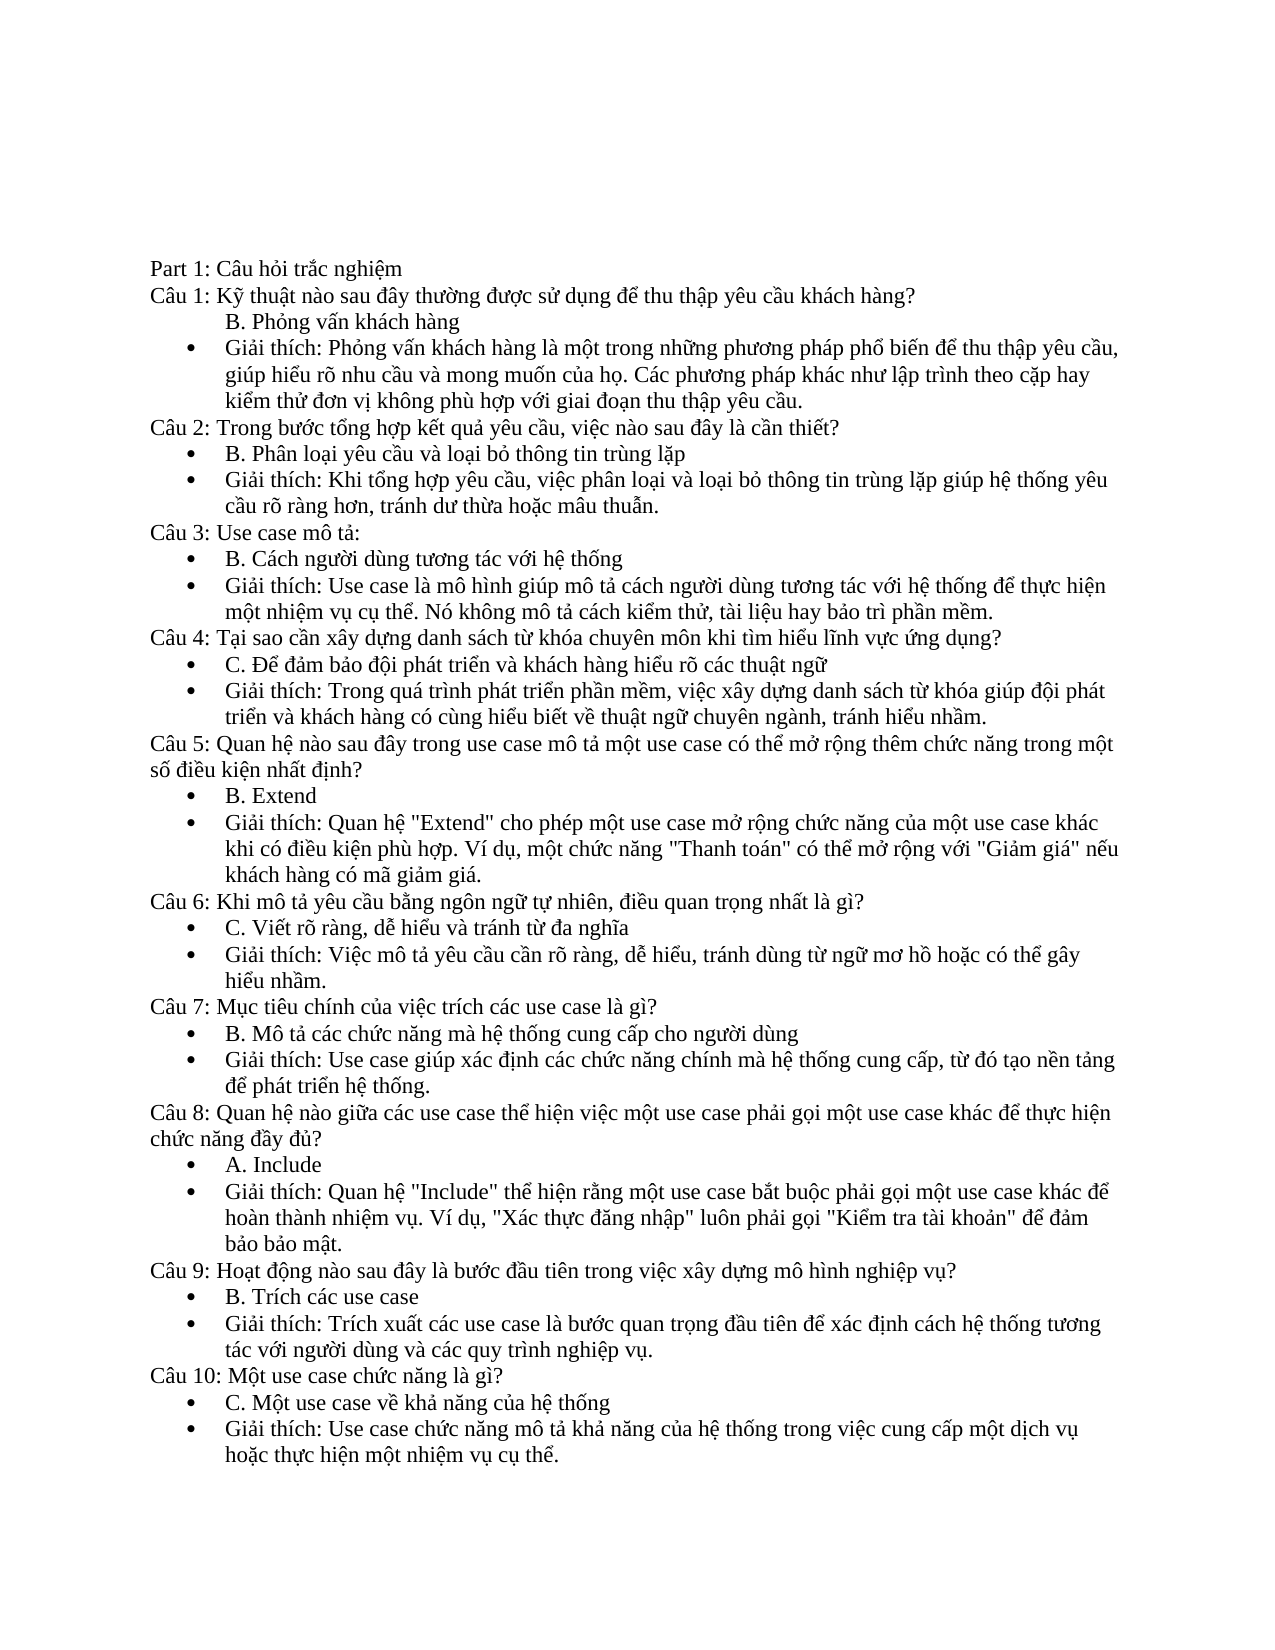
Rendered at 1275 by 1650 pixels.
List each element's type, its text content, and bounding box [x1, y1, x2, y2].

text Câu 9: Hoạt động nào sau đây là bước đầu tiên trong việc xây dựng mô hình nghiệp vụ? [150, 1257, 1125, 1283]
list B. Extend [187, 782, 1125, 809]
text Câu 2: Trong bước tổng hợp kết quả yêu cầu, việc nào sau đây là cần thiết? [150, 413, 1125, 440]
list C. Để đảm bảo đội phát triển và khách hàng hiểu rõ các thuật ngữ [187, 651, 1125, 677]
list B. Trích các use case [187, 1283, 1125, 1309]
text Câu 5: Quan hệ nào sau đây trong use case mô tả một use case có thể mở rộng thêm chức năng trong một số điều kiện nhất định? [150, 730, 1125, 782]
list A. Include [187, 1151, 1125, 1178]
text B. Phỏng vấn khách hàng [225, 308, 1125, 334]
list Giải thích: Quan hệ "Extend" cho phép một use case mở rộng chức năng của một use case khác khi có điều kiện phù hợp. Ví dụ, một chức năng "Thanh toán" có thể mở rộng với "Giảm giá" nếu khách hàng có mã giảm giá. [187, 809, 1125, 888]
list Giải thích: Quan hệ "Include" thể hiện rằng một use case bắt buộc phải gọi một use case khác để hoàn thành nhiệm vụ. Ví dụ, "Xác thực đăng nhập" luôn phải gọi "Kiểm tra tài khoản" để đảm bảo bảo mật. [187, 1178, 1125, 1257]
list B. Cách người dùng tương tác với hệ thống [187, 545, 1125, 572]
text Câu 3: Use case mô tả: [150, 519, 1125, 545]
list Giải thích: Việc mô tả yêu cầu cần rõ ràng, dễ hiểu, tránh dùng từ ngữ mơ hồ hoặc có thể gây hiểu nhầm. [187, 941, 1125, 993]
list Giải thích: Use case chức năng mô tả khả năng của hệ thống trong việc cung cấp một dịch vụ hoặc thực hiện một nhiệm vụ cụ thể. [187, 1415, 1125, 1468]
text Câu 10: Một use case chức năng là gì? [150, 1362, 1125, 1389]
list Giải thích: Use case giúp xác định các chức năng chính mà hệ thống cung cấp, từ đó tạo nền tảng để phát triển hệ thống. [187, 1046, 1125, 1099]
text Part 1: Câu hỏi trắc nghiệm [150, 255, 1125, 282]
list Giải thích: Trích xuất các use case là bước quan trọng đầu tiên để xác định cách hệ thống tương tác với người dùng và các quy trình nghiệp vụ. [187, 1309, 1125, 1362]
list C. Viết rõ ràng, dễ hiểu và tránh từ đa nghĩa [187, 914, 1125, 941]
list Giải thích: Use case là mô hình giúp mô tả cách người dùng tương tác với hệ thống để thực hiện một nhiệm vụ cụ thể. Nó không mô tả cách kiểm thử, tài liệu hay bảo trì phần mềm. [187, 572, 1125, 624]
list B. Mô tả các chức năng mà hệ thống cung cấp cho người dùng [187, 1020, 1125, 1046]
text Câu 1: Kỹ thuật nào sau đây thường được sử dụng để thu thập yêu cầu khách hàng? [150, 282, 1125, 308]
list C. Một use case về khả năng của hệ thống [187, 1389, 1125, 1415]
list Giải thích: Phỏng vấn khách hàng là một trong những phương pháp phổ biến để thu thập yêu cầu, giúp hiểu rõ nhu cầu và mong muốn của họ. Các phương pháp khác như lập trình theo cặp hay kiểm thử đơn vị không phù hợp với giai đoạn thu thập yêu cầu. [187, 334, 1125, 413]
text Câu 8: Quan hệ nào giữa các use case thể hiện việc một use case phải gọi một use case khác để thực hiện chức năng đầy đủ? [150, 1099, 1125, 1151]
text Câu 7: Mục tiêu chính của việc trích các use case là gì? [150, 993, 1125, 1020]
list Giải thích: Khi tổng hợp yêu cầu, việc phân loại và loại bỏ thông tin trùng lặp giúp hệ thống yêu cầu rõ ràng hơn, tránh dư thừa hoặc mâu thuẫn. [187, 466, 1125, 519]
list B. Phân loại yêu cầu và loại bỏ thông tin trùng lặp [187, 440, 1125, 466]
list Giải thích: Trong quá trình phát triển phần mềm, việc xây dựng danh sách từ khóa giúp đội phát triển và khách hàng có cùng hiểu biết về thuật ngữ chuyên ngành, tránh hiểu nhầm. [187, 677, 1125, 730]
text Câu 6: Khi mô tả yêu cầu bằng ngôn ngữ tự nhiên, điều quan trọng nhất là gì? [150, 888, 1125, 914]
text Câu 4: Tại sao cần xây dựng danh sách từ khóa chuyên môn khi tìm hiểu lĩnh vực ứng dụng? [150, 624, 1125, 651]
